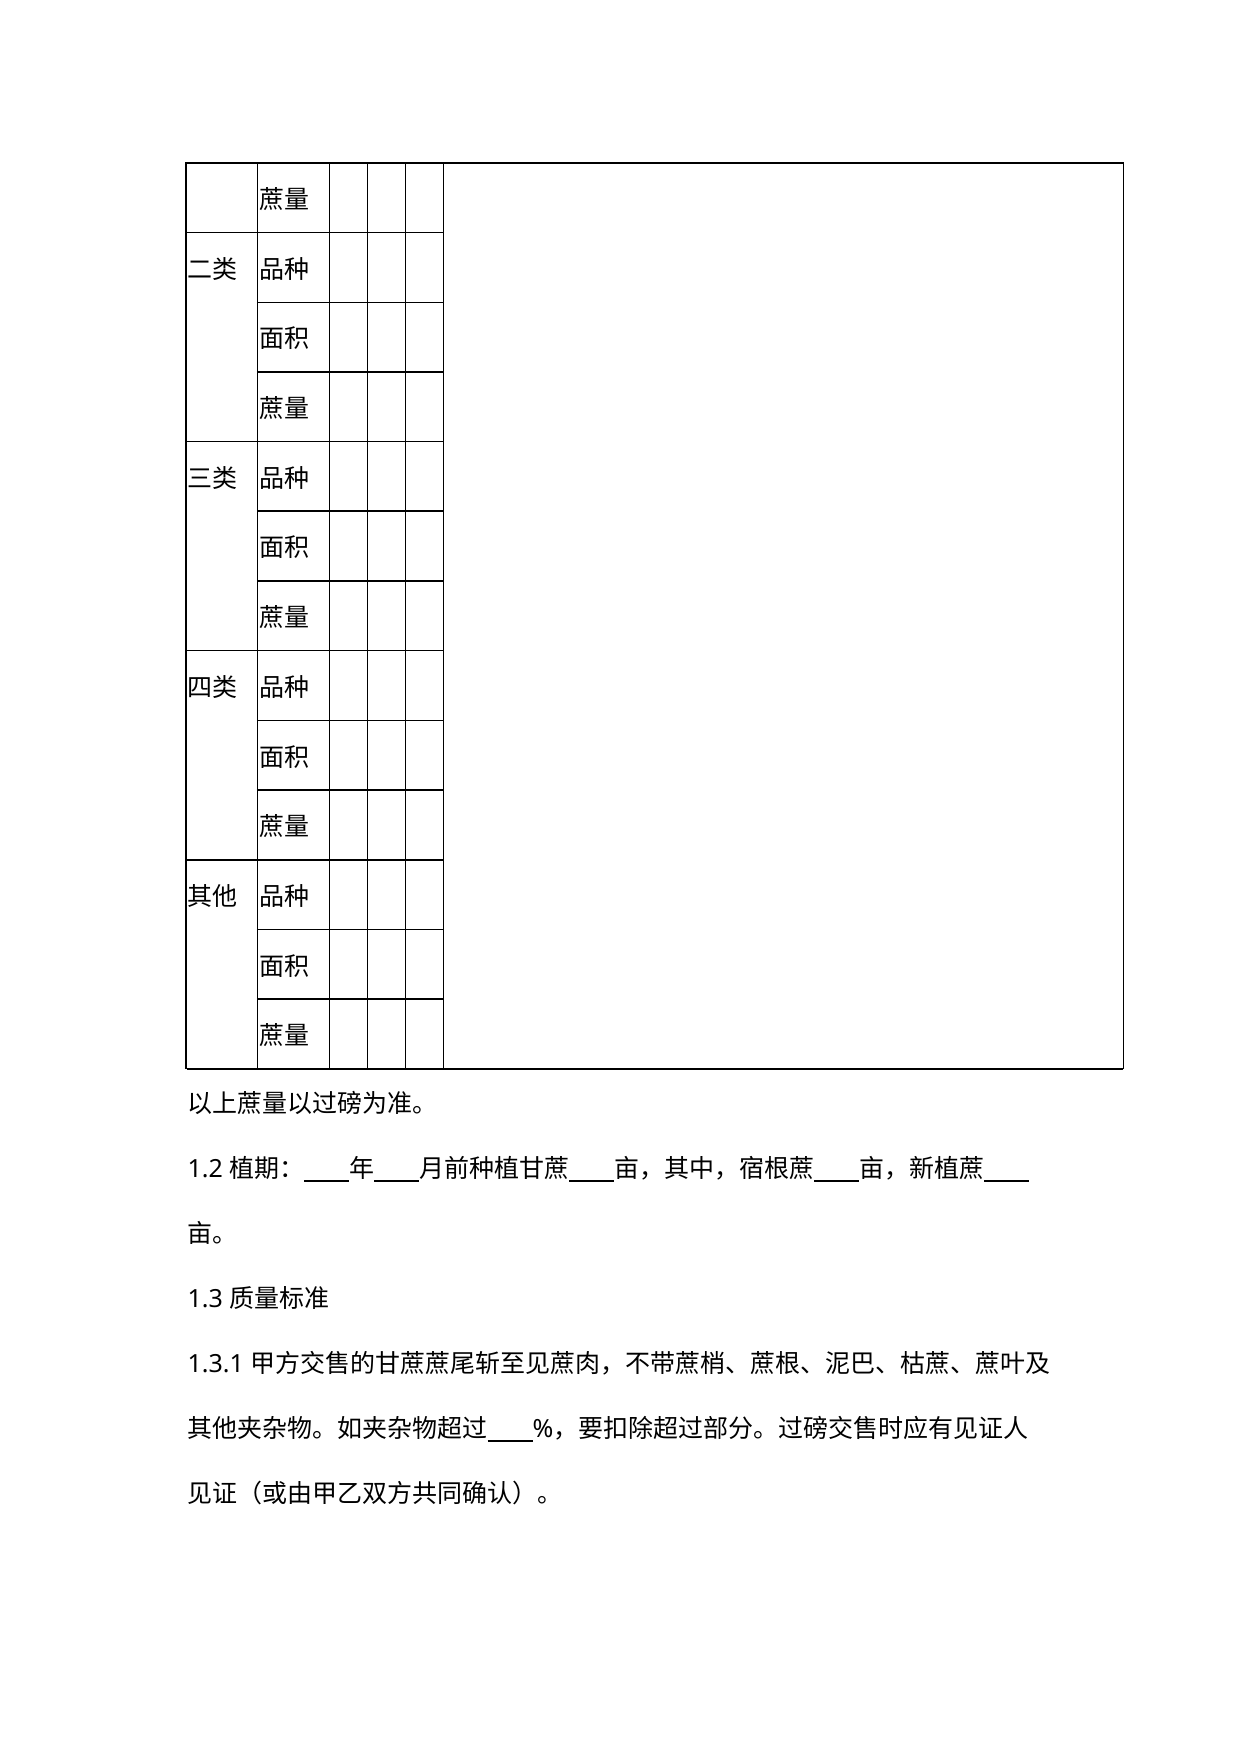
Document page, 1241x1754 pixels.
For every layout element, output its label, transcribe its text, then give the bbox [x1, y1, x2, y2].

table_cell 面积 [258, 303, 329, 371]
table_cell [406, 930, 443, 998]
table_cell [406, 861, 443, 928]
table_cell [368, 442, 405, 510]
table_cell 蔗量 [258, 1000, 329, 1068]
table_cell 面积 [258, 930, 329, 998]
table_cell [368, 373, 405, 441]
table_cell [368, 651, 405, 719]
table_cell 二类 [187, 233, 257, 441]
table_cell [330, 512, 367, 580]
table_cell 蔗量 [258, 164, 329, 232]
text 1.2 植期： 年 月前种植甘蔗 亩，其中，宿根蔗 亩，新植蔗 亩。 [187, 1134, 1053, 1264]
table_cell 蔗量 [258, 373, 329, 441]
table_cell 面积 [258, 721, 329, 789]
table_cell [330, 233, 367, 301]
table_cell [368, 303, 405, 371]
table_cell [368, 233, 405, 301]
table_cell 三类 [187, 442, 257, 650]
table_cell [368, 721, 405, 789]
text 1.3 质量标准 [187, 1264, 1053, 1329]
table_cell 品种 [258, 442, 329, 510]
table_cell [368, 164, 405, 232]
table_cell [406, 233, 443, 301]
table_cell [330, 442, 367, 510]
table_cell [368, 791, 405, 859]
table_cell [406, 512, 443, 580]
table_cell [330, 861, 367, 928]
table_cell 品种 [258, 233, 329, 301]
table_cell 蔗量 [258, 791, 329, 859]
text 以上蔗量以过磅为准。 [187, 1070, 1053, 1134]
table_cell [406, 1000, 443, 1068]
table_cell [330, 791, 367, 859]
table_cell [444, 164, 1123, 1068]
table_cell 品种 [258, 651, 329, 719]
text 1.3.1 甲方交售的甘蔗蔗尾斩至见蔗肉，不带蔗梢、蔗根、泥巴、枯蔗、蔗叶及其他夹杂物。如夹杂物超过 %，要扣除超过部分。过磅交售时应有见证人见证（或由甲乙双方共同确认）。 [187, 1329, 1053, 1524]
table_cell 面积 [258, 512, 329, 580]
table_cell [330, 930, 367, 998]
table_cell [368, 1000, 405, 1068]
table_cell [406, 442, 443, 510]
table_cell [330, 1000, 367, 1068]
table_cell [406, 164, 443, 232]
table_cell 四类 [187, 651, 257, 859]
table_cell [406, 721, 443, 789]
table_cell [406, 791, 443, 859]
table_cell [330, 721, 367, 789]
table_cell 品种 [258, 861, 329, 928]
table_cell [368, 861, 405, 928]
table_cell [330, 651, 367, 719]
table_cell [330, 373, 367, 441]
table_cell [406, 373, 443, 441]
table_cell [406, 303, 443, 371]
table_cell [368, 930, 405, 998]
table_cell 其他 [187, 861, 257, 1068]
table_cell 蔗量 [258, 582, 329, 650]
table_cell [368, 512, 405, 580]
table_cell [330, 582, 367, 650]
table_cell [330, 303, 367, 371]
table_cell [406, 651, 443, 719]
table_cell [368, 582, 405, 650]
table_cell [330, 164, 367, 232]
table_cell [406, 582, 443, 650]
